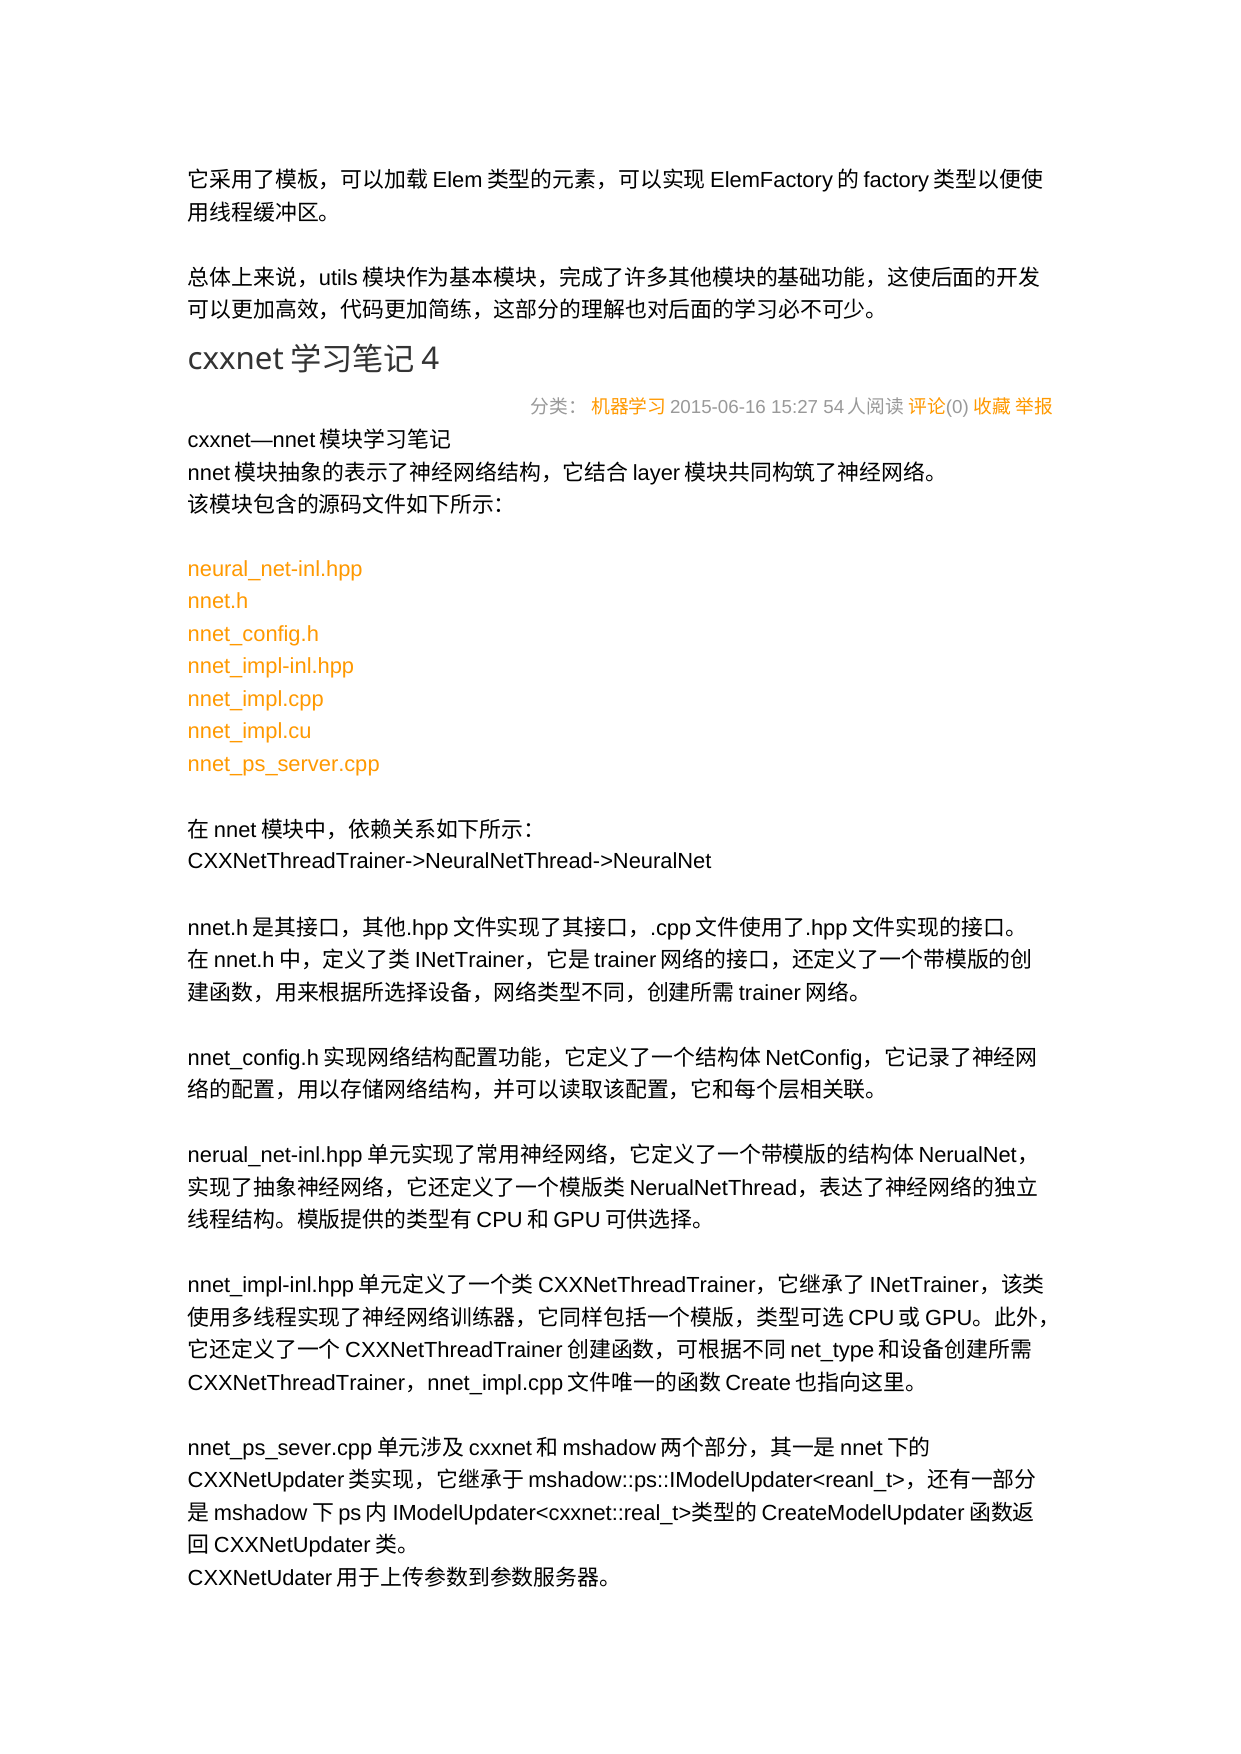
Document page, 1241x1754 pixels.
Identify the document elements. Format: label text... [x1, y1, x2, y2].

text nnet_config.h [187, 617, 1053, 649]
text nnet模块抽象的表示了神经网络结构，它结合layer模块共同构筑了神经网络。 [187, 454, 1053, 487]
text 在nnet模块中，依赖关系如下所示： [187, 812, 1053, 844]
text nnet_impl.cu [187, 714, 1053, 747]
text nnet_config.h实现网络结构配置功能，它定义了一个结构体NetConfig，它记录了神经网络的配置，用以存储网络结构，并可以读取该配置，它和每个层相关联。 [187, 1039, 1053, 1104]
text CXXNetThreadTrainer->NeuralNetThread->NeuralNet [187, 844, 1053, 877]
text cxxnet—nnet模块学习笔记 [187, 422, 1053, 454]
text nnet_impl-inl.hpp [187, 649, 1053, 682]
text 总体上来说，utils模块作为基本模块，完成了许多其他模块的基础功能，这使后面的开发可以更加高效，代码更加简练，这部分的理解也对后面的学习必不可少。 [187, 259, 1053, 324]
text 在nnet.h中，定义了类INetTrainer，它是trainer网络的接口，还定义了一个带模版的创建函数，用来根据所选择设备，网络类型不同，创建所需trainer网络。 [187, 942, 1053, 1007]
text cxxnet学习笔记4 [187, 324, 1053, 389]
text nnet_impl-inl.hpp单元定义了一个类CXXNetThreadTrainer，它继承了INetTrainer，该类使用多线程实现了神经网络训练器，它同样包括一个模版，类型可选CPU或GPU。此外，它还定义了一个CXXNetThreadTrainer创建函数，可根据不同net_type和设备创建所需CXXNetThreadTrainer，nnet_impl.cpp文件唯一的函数Create也指向这里。 [187, 1267, 1053, 1397]
text 分类： 机器学习2015-06-16 15:27 54人阅读 评论(0) 收藏 举报 [187, 389, 1053, 422]
text nnet.h是其接口，其他.hpp文件实现了其接口，.cpp文件使用了.hpp文件实现的接口。 [187, 909, 1053, 942]
text nerual_net-inl.hpp单元实现了常用神经网络，它定义了一个带模版的结构体NerualNet，实现了抽象神经网络，它还定义了一个模版类NerualNetThread，表达了神经网络的独立线程结构。模版提供的类型有CPU和GPU可供选择。 [187, 1137, 1053, 1234]
text neural_net-inl.hpp [187, 552, 1053, 584]
text nnet.h [187, 584, 1053, 617]
text nnet_ps_server.cpp [187, 747, 1053, 779]
text 该模块包含的源码文件如下所示： [187, 487, 1053, 519]
text nnet_impl.cpp [187, 682, 1053, 714]
text CXXNetUdater用于上传参数到参数服务器。 [187, 1559, 1053, 1592]
text nnet_ps_sever.cpp单元涉及cxxnet和mshadow两个部分，其一是nnet下的CXXNetUpdater类实现，它继承于mshadow::ps::IModelUpdater<reanl_t>，还有一部分是mshadow下ps内 IModelUpdater<cxxnet::real_t>类型的CreateModelUpdater函数返回CXXNetUpdater类。 [187, 1429, 1053, 1559]
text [187, 162, 1053, 227]
